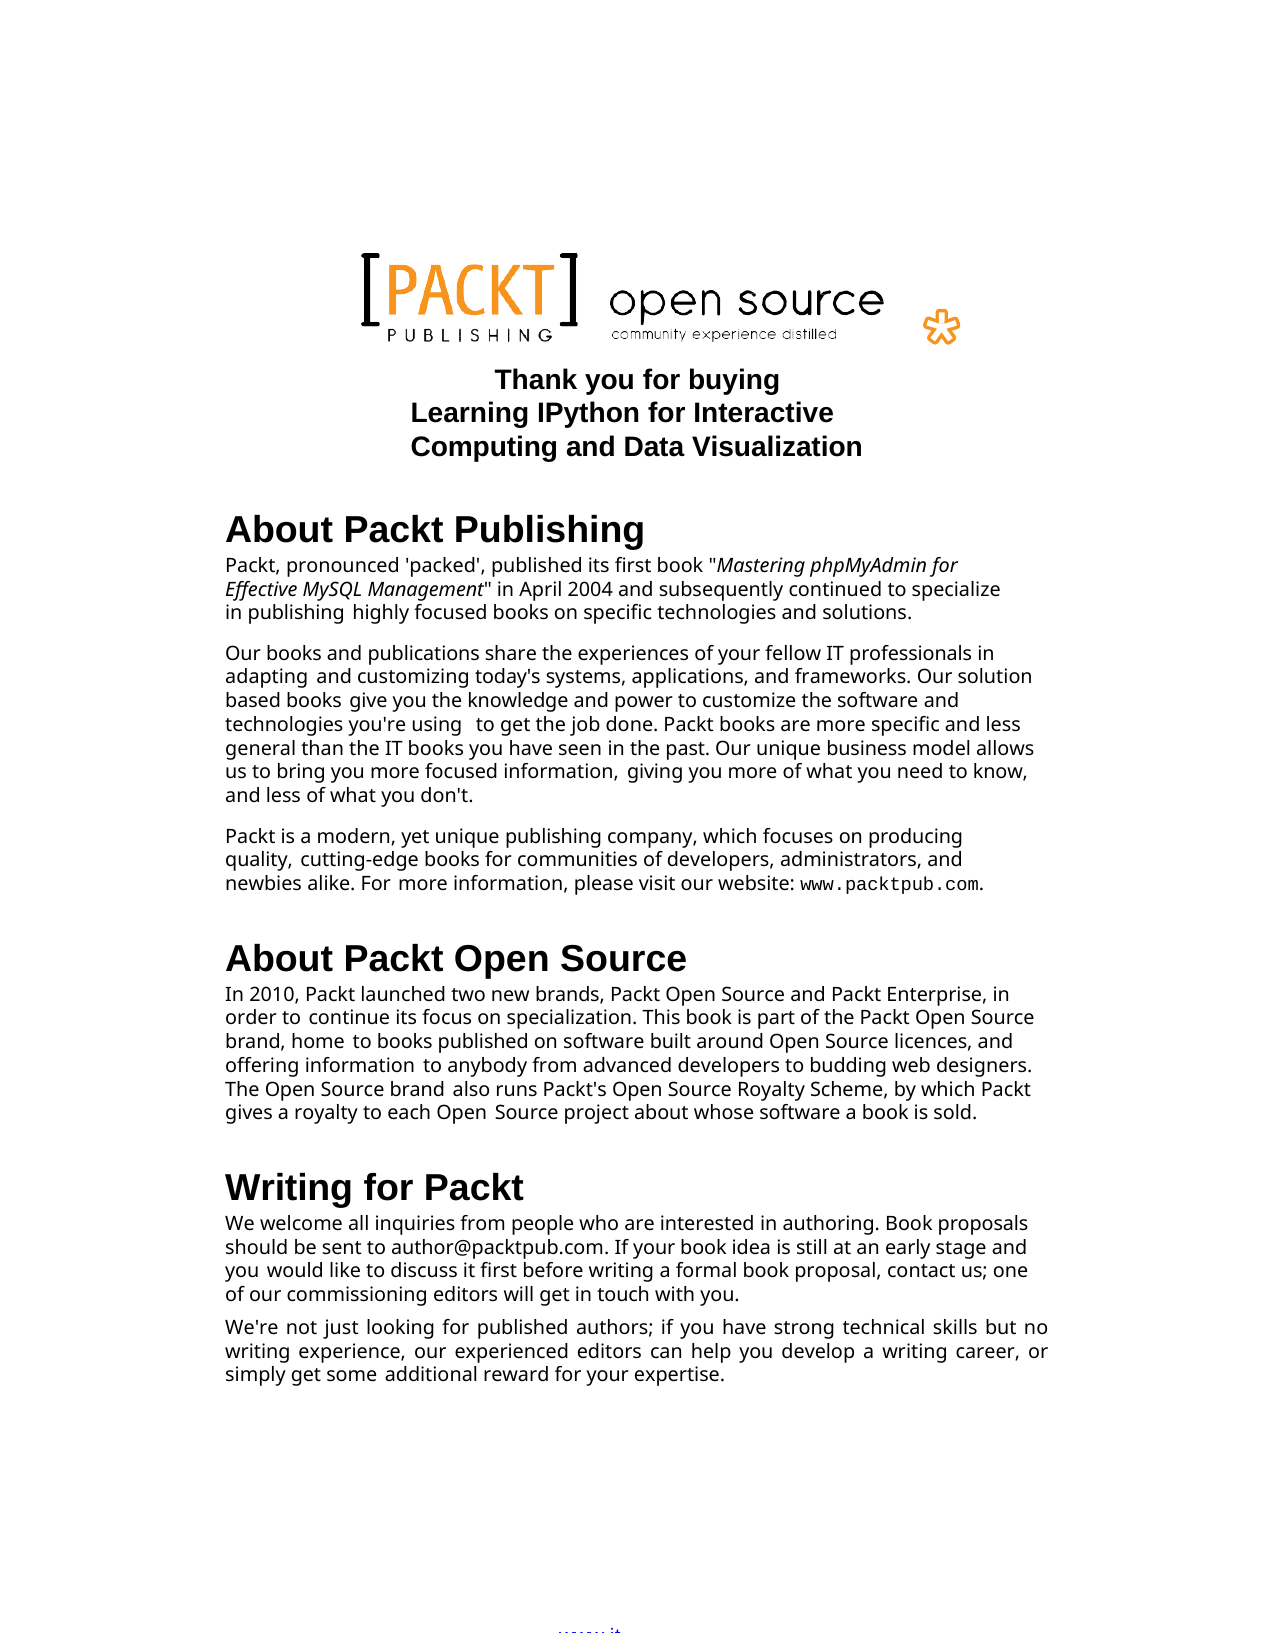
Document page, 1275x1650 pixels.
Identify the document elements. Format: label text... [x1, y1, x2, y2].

text Packt is a modern, yet unique publishing company, which focuses on producing quality, cutting-edge books for communities of developers, administrators, and newbies alike. For more information, please visit our website: www.packtpub.com. [225, 824, 1011, 895]
text Our books and publications share the experiences of your fellow IT professionals in adapting and customizing today's systems, applications, and frameworks. Our solution based books give you the knowledge and power to customize the software and technologies you're using to get the job done. Packt books are more specific and less general than the IT books you have seen in the past. Our unique business model allows us to bring you more focused information, giving you more of what you need to know, and less of what you don't. [225, 641, 1050, 807]
subtitle Writing for Packt [225, 1165, 1096, 1208]
text Packt, pronounced 'packed', published its first book "Mastering phpMyAdmin for Effective MySQL Management" in April 2004 and subsequently continued to specialize in publishing highly focused books on specific technologies and solutions. [225, 553, 1015, 624]
picture [610, 290, 836, 342]
text In 2010, Packt launched two new brands, Packt Open Source and Packt Enterprise, in order to continue its focus on specialization. This book is part of the Packt Open Source brand, home to books published on software built around Open Source licences, and offering information to anybody from advanced developers to budding web designers. The Open Source brand also runs Packt's Open Source Royalty Scheme, by which Packt gives a royalty to each Open Source project about whose software a book is sold. [225, 982, 1040, 1124]
text We welcome all inquiries from people who are interested in authoring. Book proposals should be sent to author@packtpub.com. If your book idea is still at an early stage and you would like to discuss it first before writing a formal book proposal, contact us; one of our commissioning editors will get in touch with you. [225, 1211, 1033, 1306]
text About Packt Publishing [225, 507, 1096, 550]
picture [796, 290, 808, 311]
text We're not just looking for published authors; if you have strong technical skills but no writing experience, our experienced editors can help you develop a writing career, or simply get some additional reward for your expertise. [225, 1315, 1049, 1387]
picture [361, 253, 578, 342]
subtitle About Packt Open Source [225, 936, 1096, 979]
text Thank you for buying Learning IPython for Interactive Computing and Data Visualization [410, 363, 886, 462]
picture [766, 294, 783, 312]
